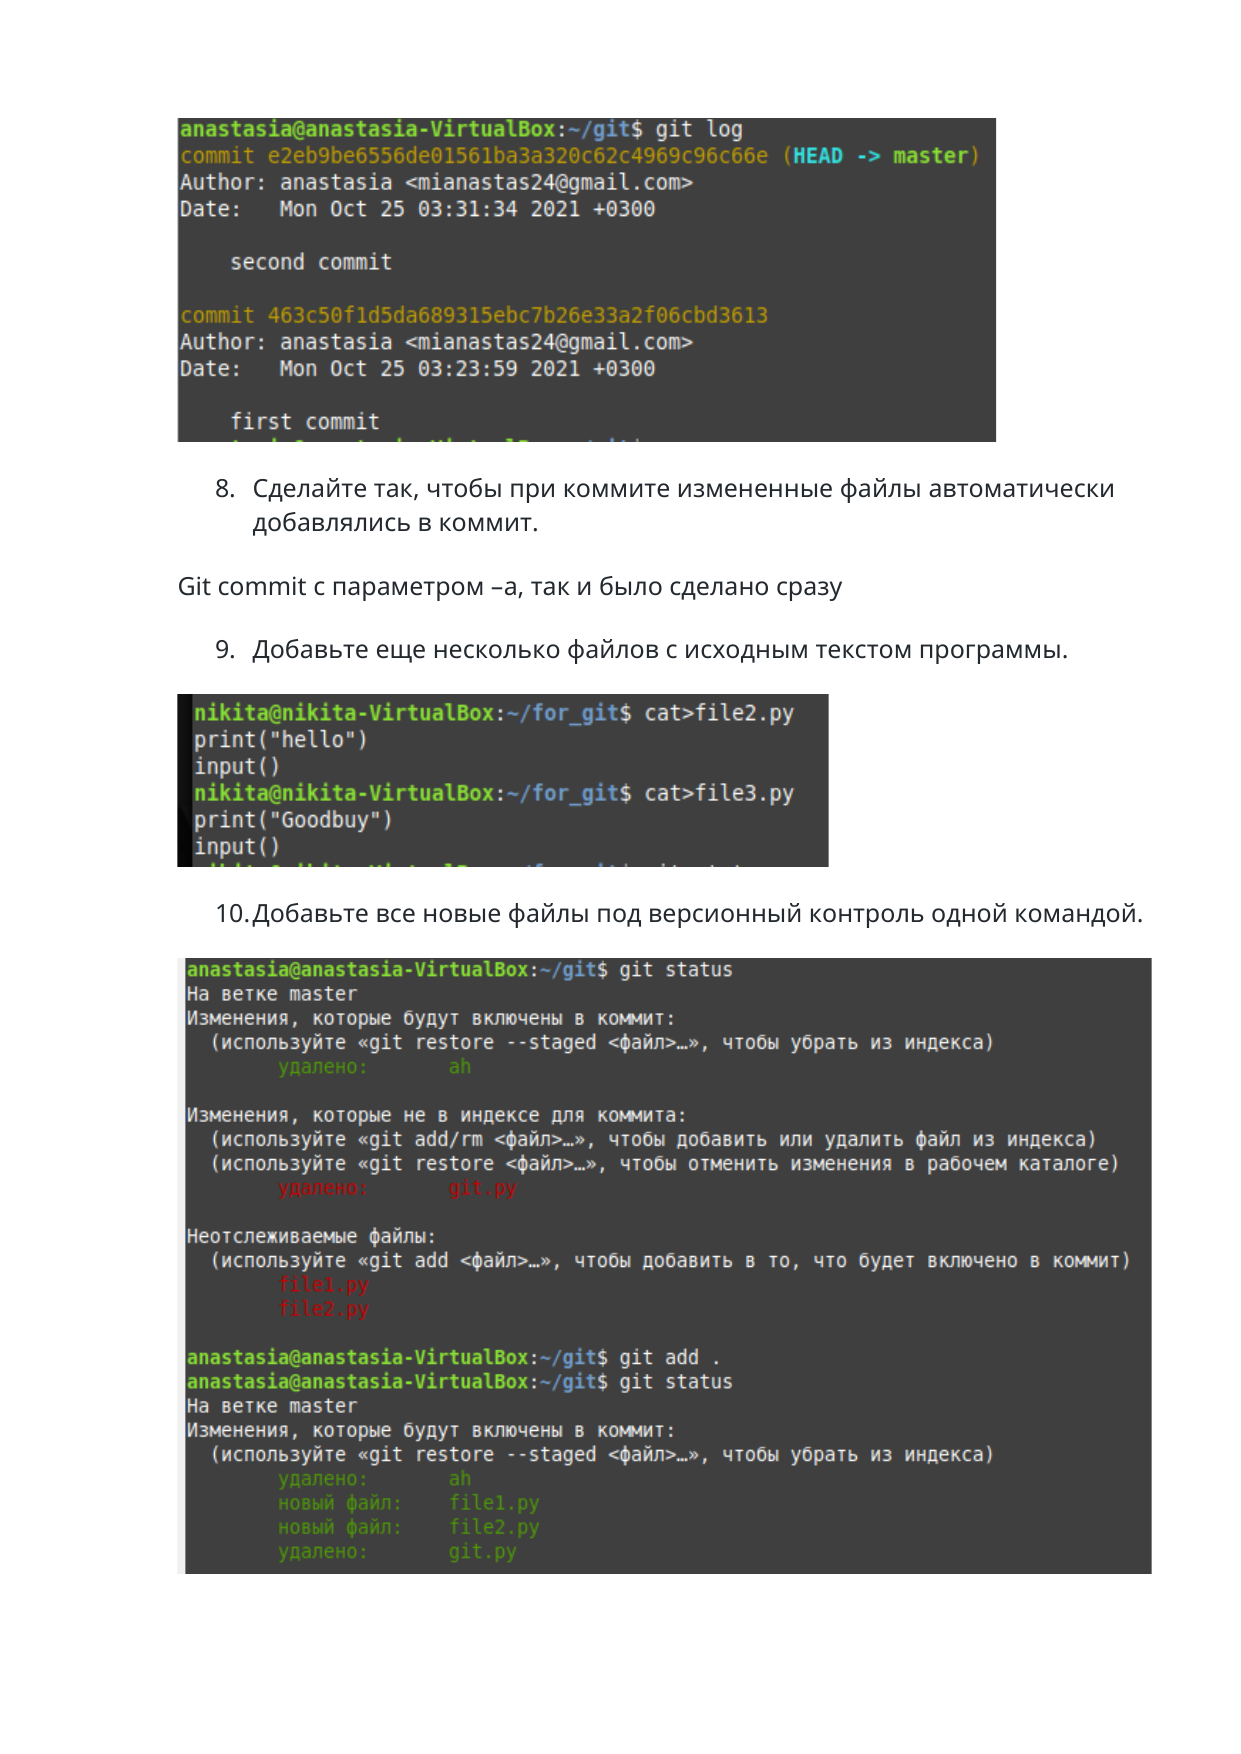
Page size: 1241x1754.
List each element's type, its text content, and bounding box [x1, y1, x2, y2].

text Git commit с параметром –a, так и было сделано сразу [177, 568, 1152, 602]
list Добавьте еще несколько файлов с исходным текстом программы. [215, 631, 1152, 665]
picture [177, 118, 997, 442]
picture [177, 958, 1152, 1574]
list Сделайте так, чтобы при коммите измененные файлы автоматически добавлялись в коммит. [215, 471, 1152, 539]
list Добавьте все новые файлы под версионный контроль одной командой. [215, 896, 1152, 930]
picture [177, 694, 829, 867]
